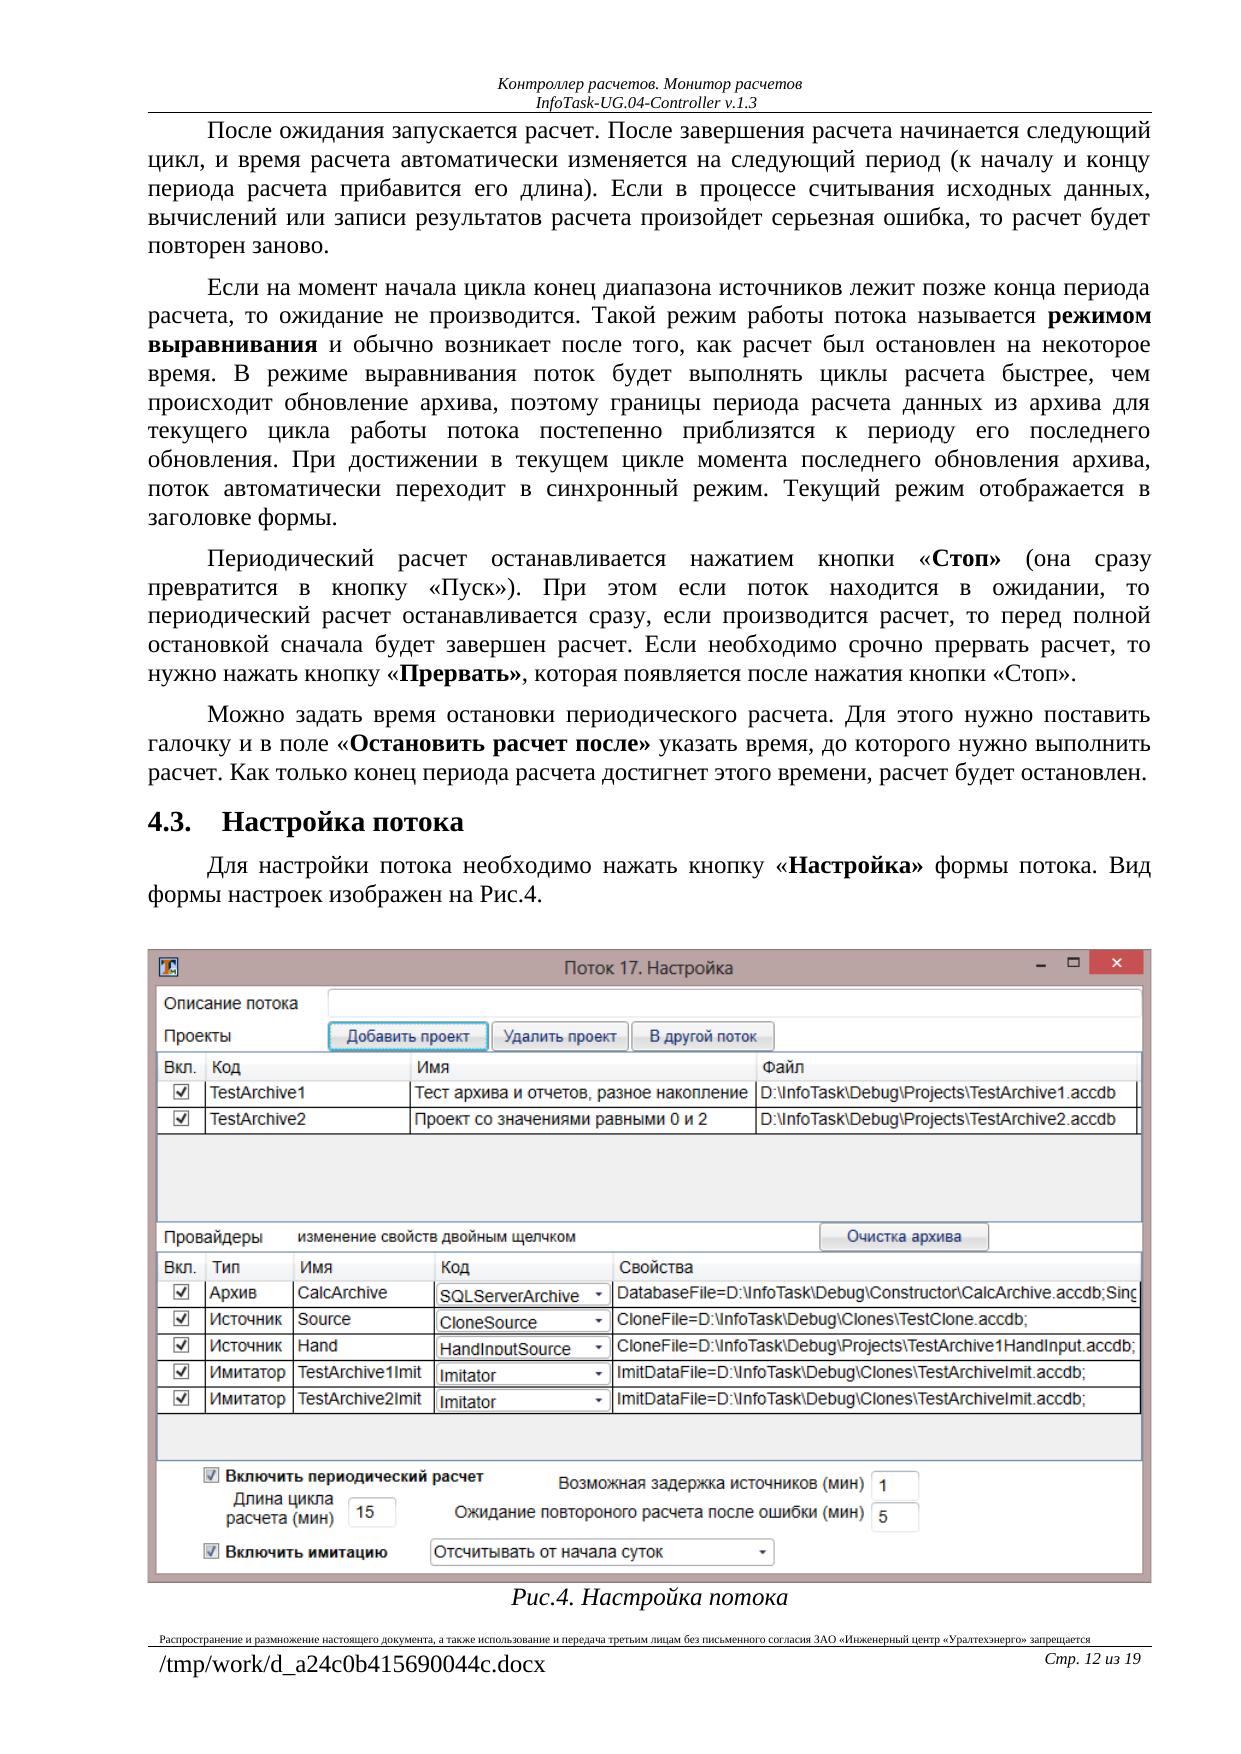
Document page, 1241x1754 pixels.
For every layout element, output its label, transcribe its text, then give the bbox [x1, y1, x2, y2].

text Настройка потока [148, 804, 1152, 838]
text После ожидания запускается расчет. После завершения расчета начинается следующий цикл, и время расчета автоматически изменяется на следующий период (к началу и концу периода расчета прибавится его длина). Если в процессе считывания исходных данных, вычислений или записи результатов расчета произойдет серьезная ошибка, то расчет будет повторен заново. [148, 116, 1152, 259]
text Если на момент начала цикла конец диапазона источников лежит позже конца периода расчета, то ожидание не производится. Такой режим работы потока называется режимом выравнивания и обычно возникает после того, как расчет был остановлен на некоторое время. В режиме выравнивания поток будет выполнять циклы расчета быстрее, чем происходит обновление архива, поэтому границы периода расчета данных из архива для текущего цикла работы потока постепенно приблизятся к периоду его последнего обновления. При достижении в текущем цикле момента последнего обновления архива, поток автоматически переходит в синхронный режим. Текущий режим отображается в заголовке формы. [148, 272, 1152, 531]
text Можно задать время остановки периодического расчета. Для этого нужно поставить галочку и в поле «Остановить расчет после» указать время, до которого нужно выполнить расчет. Как только конец периода расчета достигнет этого времени, расчет будет остановлен. [148, 699, 1152, 786]
text Для настройки потока необходимо нажать кнопку «Настройка» формы потока. Вид формы настроек изображен на Рис.4. [148, 850, 1152, 908]
text Периодический расчет останавливается нажатием кнопки «Стоп» (она сразу превратится в кнопку «Пуск»). При этом если поток находится в ожидании, то периодический расчет останавливается сразу, если производится расчет, то перед полной остановкой сначала будет завершен расчет. Если необходимо срочно прервать расчет, то нужно нажать кнопку «Прервать», которая появляется после нажатия кнопки «Стоп». [148, 543, 1152, 687]
picture [147, 949, 1152, 1583]
text Рис.4. Настройка потока [148, 1583, 1152, 1611]
